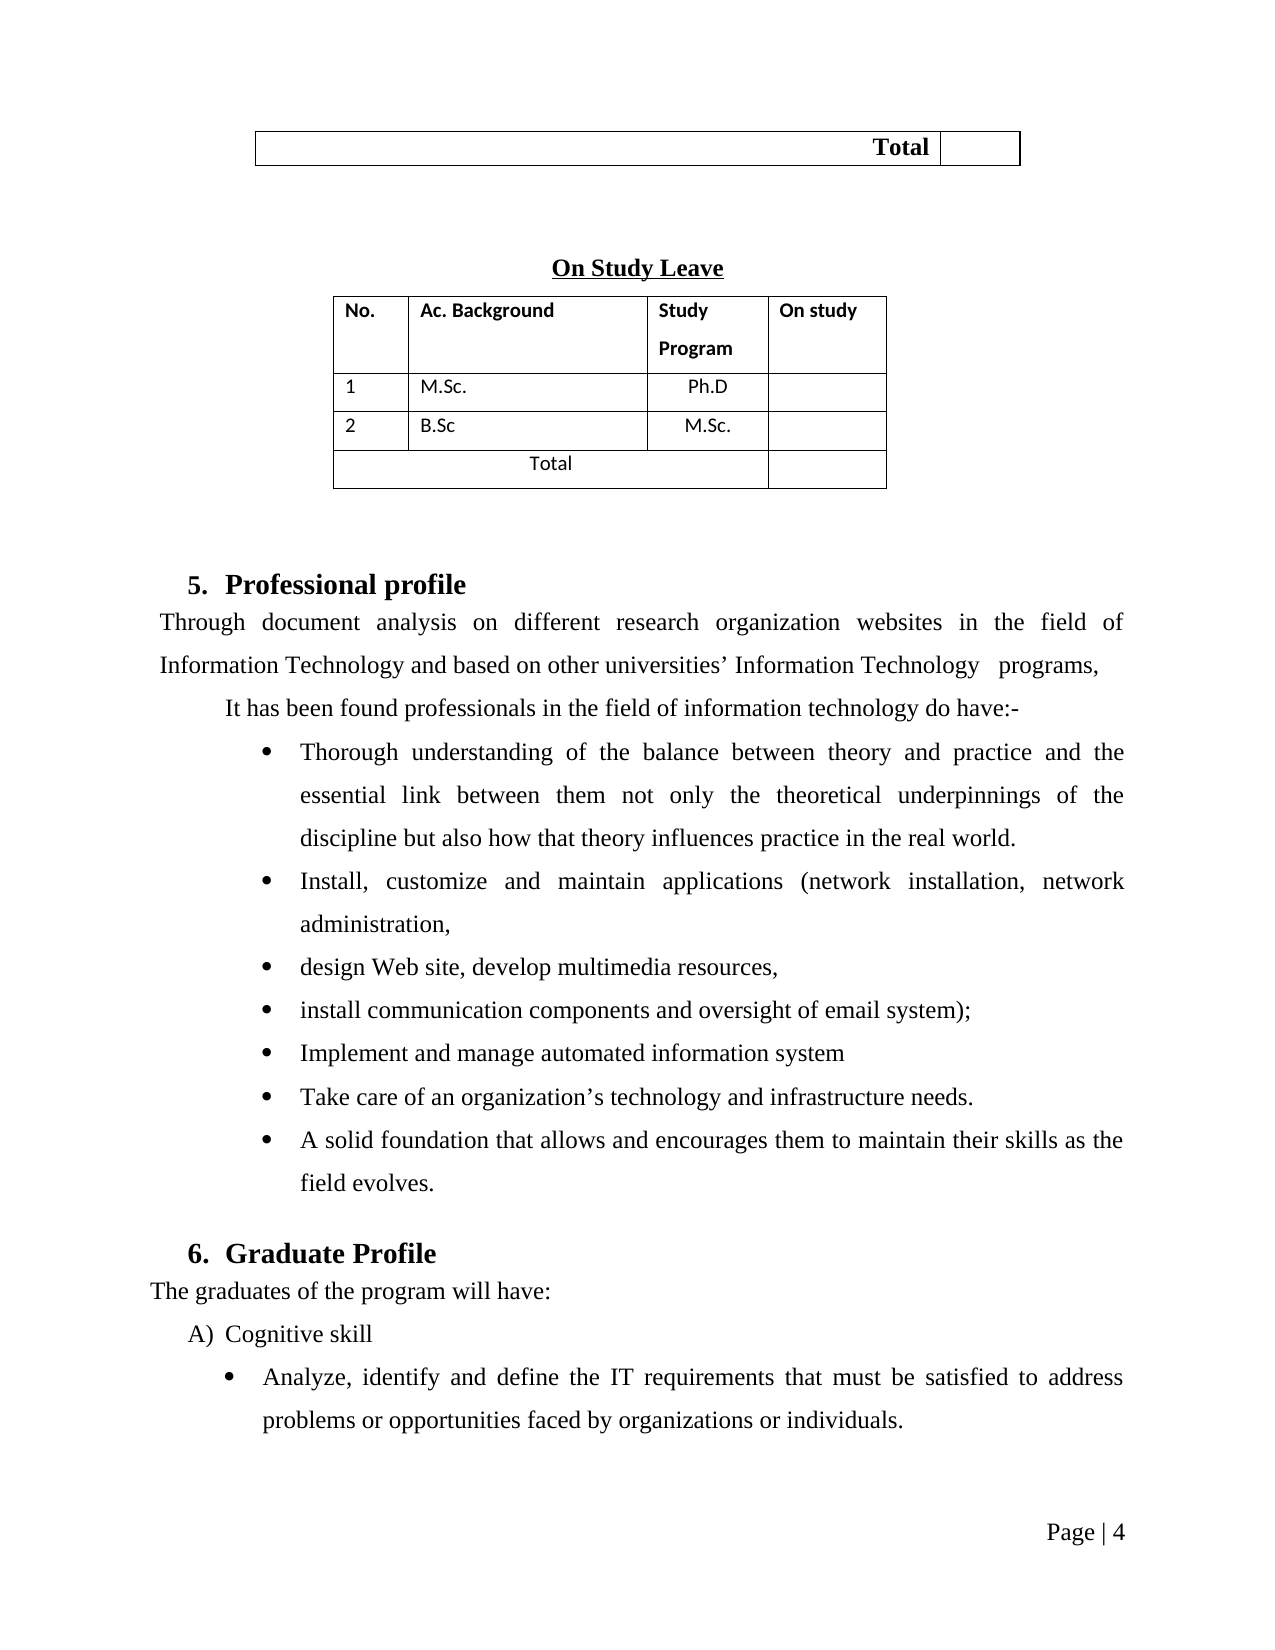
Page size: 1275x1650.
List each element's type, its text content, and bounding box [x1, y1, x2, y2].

subtitle Graduate Profile [187, 1236, 1125, 1269]
list Install, customize and maintain applications (network installation, network administration, [262, 866, 1125, 938]
text On Study Leave [150, 253, 1125, 281]
list Thorough understanding of the balance between theory and practice and the essential link between them not only the theoretical underpinnings of the discipline but also how that theory influences practice in the real world. [262, 737, 1125, 852]
subtitle Professional profile [187, 567, 1125, 601]
list Analyze, identify and define the IT requirements that must be satisfied to address problems or opportunities faced by organizations or individuals. [225, 1362, 1125, 1434]
text It has been found professionals in the field of information technology do have:- [225, 693, 1125, 722]
list install communication components and oversight of email system); [262, 995, 1125, 1024]
text The graduates of the program will have: [150, 1276, 1125, 1304]
text Through document analysis on different research organization websites in the field of Information Technology and based on other universities’ Information Technology programs, [159, 607, 1125, 679]
table_cell Total [256, 132, 940, 165]
list design Web site, develop multimedia resources, [262, 952, 1125, 981]
list Cognitive skill [187, 1319, 1125, 1348]
list A solid foundation that allows and encourages them to maintain their skills as the field evolves. [262, 1125, 1125, 1197]
table_cell [941, 132, 1019, 165]
list Take care of an organization’s technology and infrastructure needs. [262, 1082, 1125, 1110]
list Implement and manage automated information system [262, 1038, 1125, 1067]
